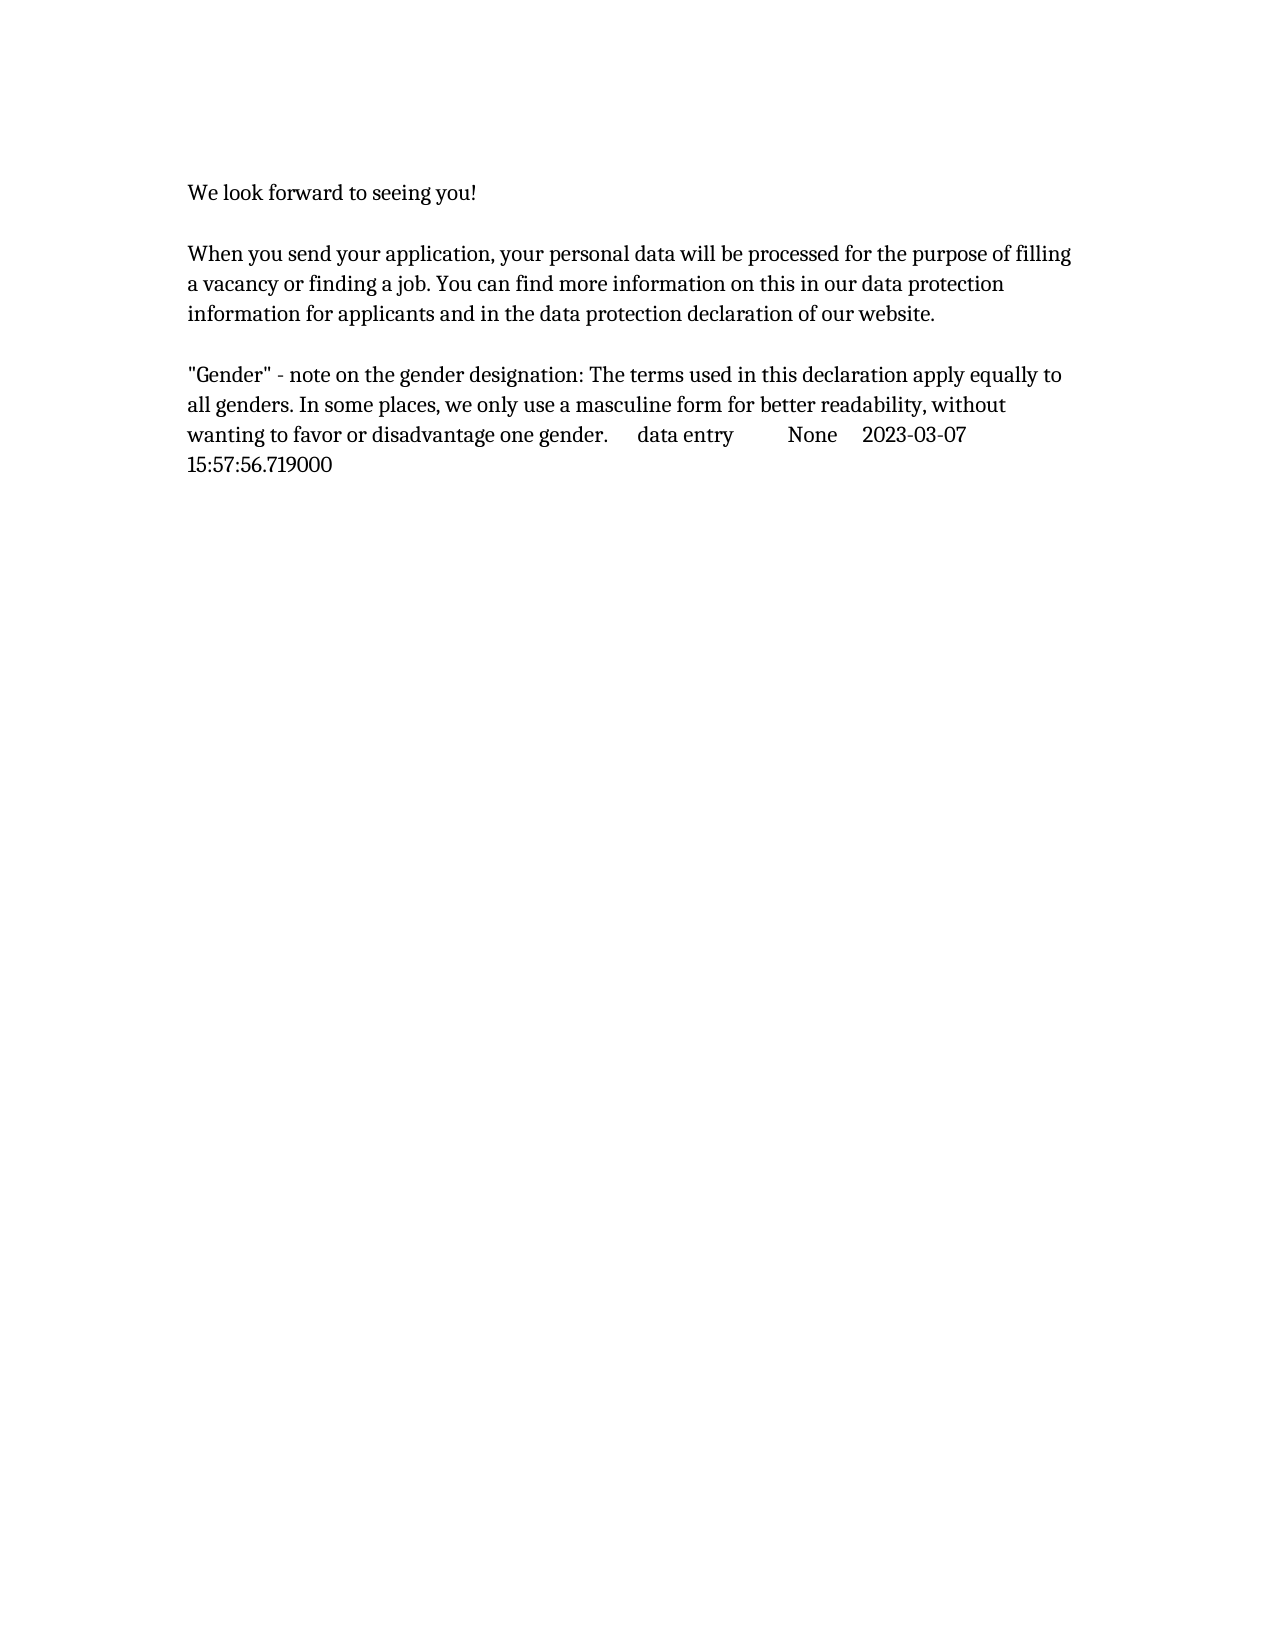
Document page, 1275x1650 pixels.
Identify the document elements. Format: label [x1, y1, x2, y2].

text [187, 150, 1087, 509]
